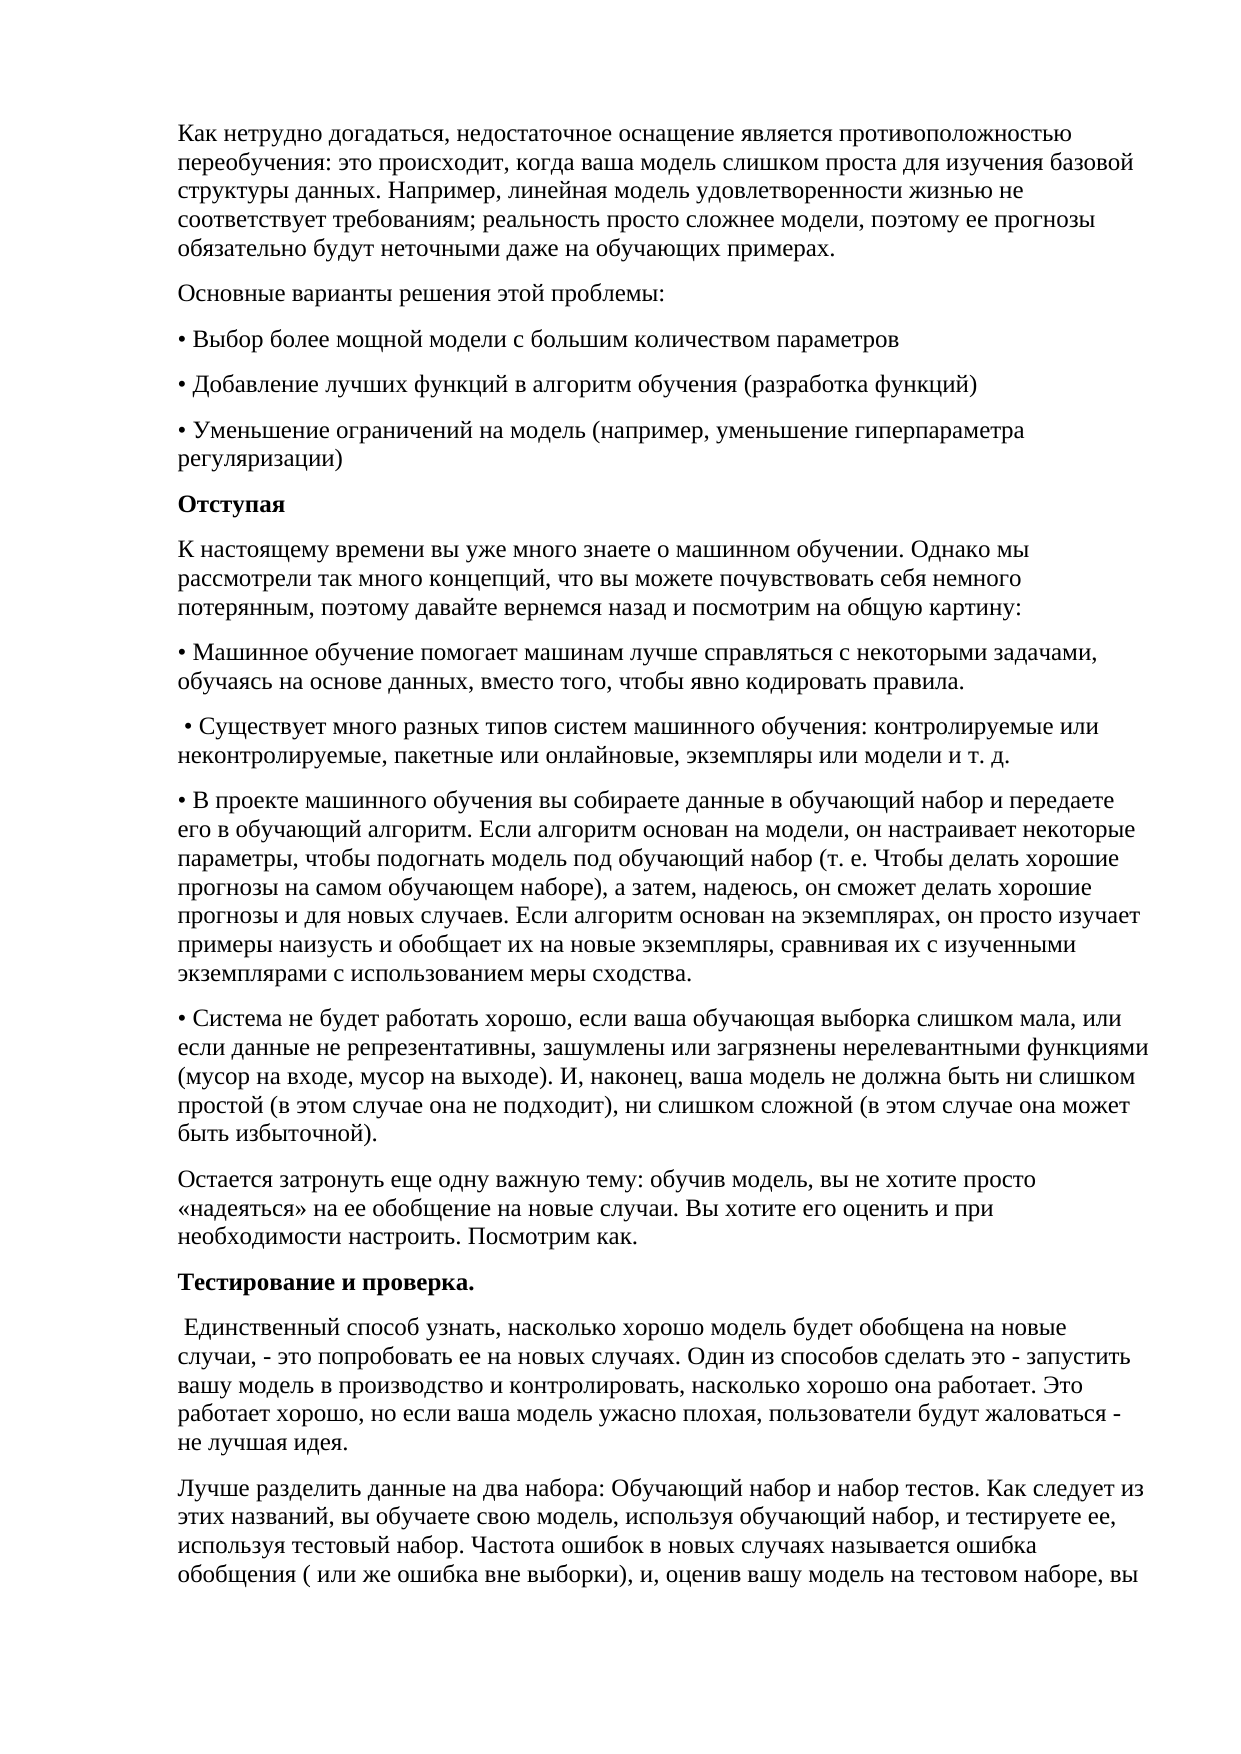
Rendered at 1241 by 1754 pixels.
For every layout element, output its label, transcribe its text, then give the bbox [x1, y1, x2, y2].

text Тестирование и проверка. [177, 1267, 1152, 1296]
text Основные варианты решения этой проблемы: [177, 278, 1152, 307]
text • Уменьшение ограничений на модель (например, уменьшение гиперпараметра регуляризации) [177, 415, 1152, 472]
text • В проекте машинного обучения вы собираете данные в обучающий набор и передаете его в обучающий алгоритм. Если алгоритм основан на модели, он настраивает некоторые параметры, чтобы подогнать модель под обучающий набор (т. е. Чтобы делать хорошие прогнозы на самом обучающем наборе), а затем, надеюсь, он сможет делать хорошие прогнозы и для новых случаев. Если алгоритм основан на экземплярах, он просто изучает примеры наизусть и обобщает их на новые экземпляры, сравнивая их с изученными экземплярами с использованием меры сходства. [177, 786, 1152, 987]
text • Выбор более мощной модели с большим количеством параметров [177, 324, 1152, 353]
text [177, 1473, 1152, 1588]
text • Система не будет работать хорошо, если ваша обучающая выборка слишком мала, или если данные не репрезентативны, зашумлены или загрязнены нерелевантными функциями (мусор на входе, мусор на выходе). И, наконец, ваша модель не должна быть ни слишком простой (в этом случае она не подходит), ни слишком сложной (в этом случае она может быть избыточной). [177, 1003, 1152, 1147]
text Единственный способ узнать, насколько хорошо модель будет обобщена на новые случаи, - это попробовать ее на новых случаях. Один из способов сделать это - запустить вашу модель в производство и контролировать, насколько хорошо она работает. Это работает хорошо, но если ваша модель ужасно плохая, пользователи будут жаловаться - не лучшая идея. [177, 1312, 1152, 1456]
text Остается затронуть еще одну важную тему: обучив модель, вы не хотите просто «надеяться» на ее обобщение на новые случаи. Вы хотите его оценить и при необходимости настроить. Посмотрим как. [177, 1164, 1152, 1250]
text К настоящему времени вы уже много знаете о машинном обучении. Однако мы рассмотрели так много концепций, что вы можете почувствовать себя немного потерянным, поэтому давайте вернемся назад и посмотрим на общую картину: [177, 534, 1152, 621]
text Как нетрудно догадаться, недостаточное оснащение является противоположностью переобучения: это происходит, когда ваша модель слишком проста для изучения базовой структуры данных. Например, линейная модель удовлетворенности жизнью не соответствует требованиям; реальность просто сложнее модели, поэтому ее прогнозы обязательно будут неточными даже на обучающих примерах. [177, 118, 1152, 262]
text • Существует много разных типов систем машинного обучения: контролируемые или неконтролируемые, пакетные или онлайновые, экземпляры или модели и т. д. [177, 711, 1152, 769]
text Отступая [177, 489, 1152, 518]
text • Добавление лучших функций в алгоритм обучения (разработка функций) [177, 369, 1152, 398]
text • Машинное обучение помогает машинам лучше справляться с некоторыми задачами, обучаясь на основе данных, вместо того, чтобы явно кодировать правила. [177, 637, 1152, 695]
